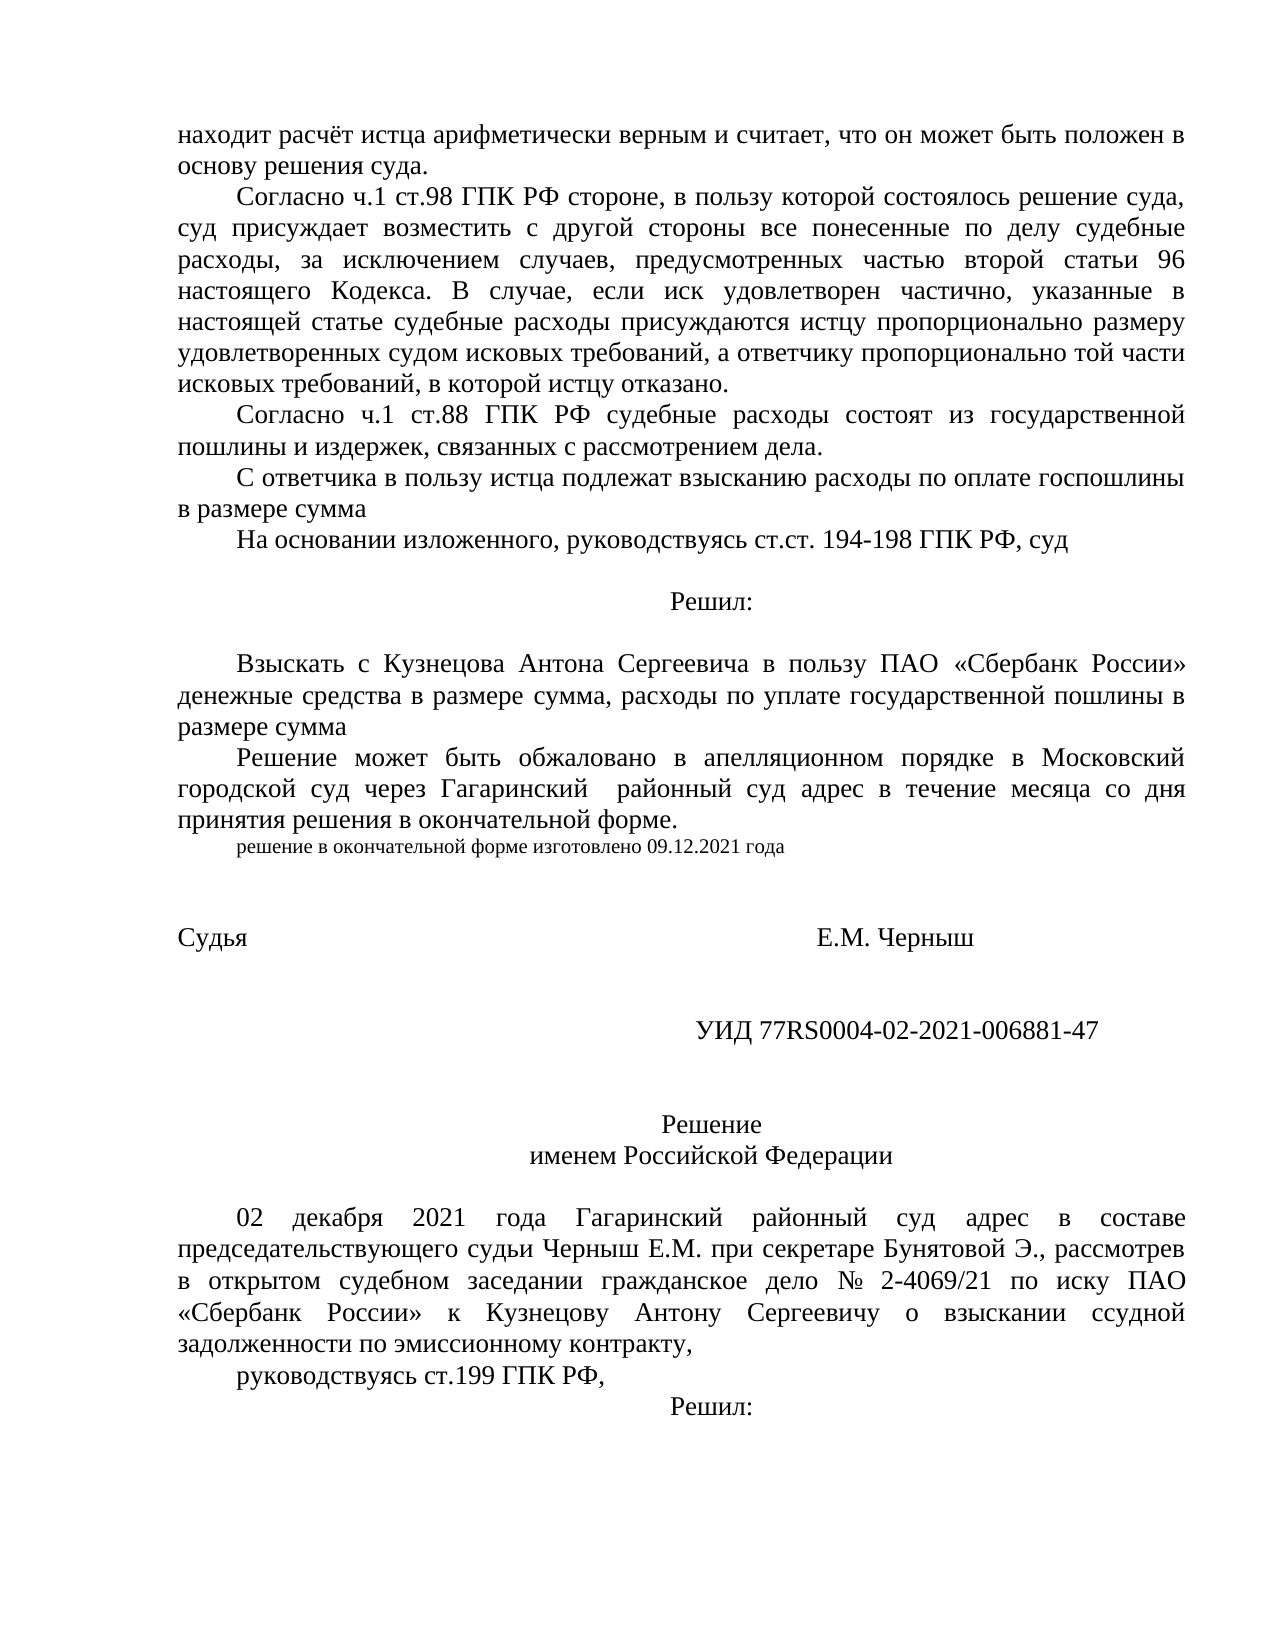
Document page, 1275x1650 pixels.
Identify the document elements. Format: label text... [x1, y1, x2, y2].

text руководствуясь ст.199 ГПК РФ, [177, 1359, 1186, 1390]
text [177, 118, 1186, 180]
text Решение может быть обжаловано в апелляционном порядке в Московский городской суд через Гагаринский районный суд адрес в течение месяца со дня принятия решения в окончательной форме. [177, 741, 1186, 834]
text Взыскать с Кузнецова Антона Сергеевича в пользу ПАО «Сбербанк России» денежные средства в размере сумма, расходы по уплате государственной пошлины в размере сумма [177, 648, 1186, 741]
text Решение [177, 1108, 1186, 1139]
text Решил: [177, 585, 1186, 616]
text УИД 77RS0004-02-2021-006881-47 [177, 1014, 1186, 1045]
text С ответчика в пользу истца подлежат взысканию расходы по оплате госпошлины в размере сумма [177, 461, 1186, 523]
text решение в окончательной форме изготовлено 09.12.2021 года [177, 834, 1186, 858]
text именем Российской Федерации [177, 1139, 1186, 1170]
text 02 декабря 2021 года Гагаринский районный суд адрес в составе председательствующего судьи Черныш Е.М. при секретаре Бунятовой Э., рассмотрев в открытом судебном заседании гражданское дело № 2-4069/21 по иску ПАО «Сбербанк России» к Кузнецову Антону Сергеевичу о взыскании ссудной задолженности по эмиссионному контракту, [177, 1201, 1186, 1359]
text Решил: [177, 1390, 1186, 1421]
text Судья Е.М. Черныш [177, 921, 1186, 952]
text Согласно ч.1 ст.98 ГПК РФ стороне, в пользу которой состоялось решение суда, суд присуждает возместить с другой стороны все понесенные по делу судебные расходы, за исключением случаев, предусмотренных частью второй статьи 96 настоящего Кодекса. В случае, если иск удовлетворен частично, указанные в настоящей статье судебные расходы присуждаются истцу пропорционально размеру удовлетворенных судом исковых требований, а ответчику пропорционально той части исковых требований, в которой истцу отказано. [177, 180, 1186, 398]
text Согласно ч.1 ст.88 ГПК РФ судебные расходы состоят из государственной пошлины и издержек, связанных с рассмотрением дела. [177, 398, 1186, 461]
text На основании изложенного, руководствуясь ст.ст. 194-198 ГПК РФ, суд [177, 523, 1186, 554]
